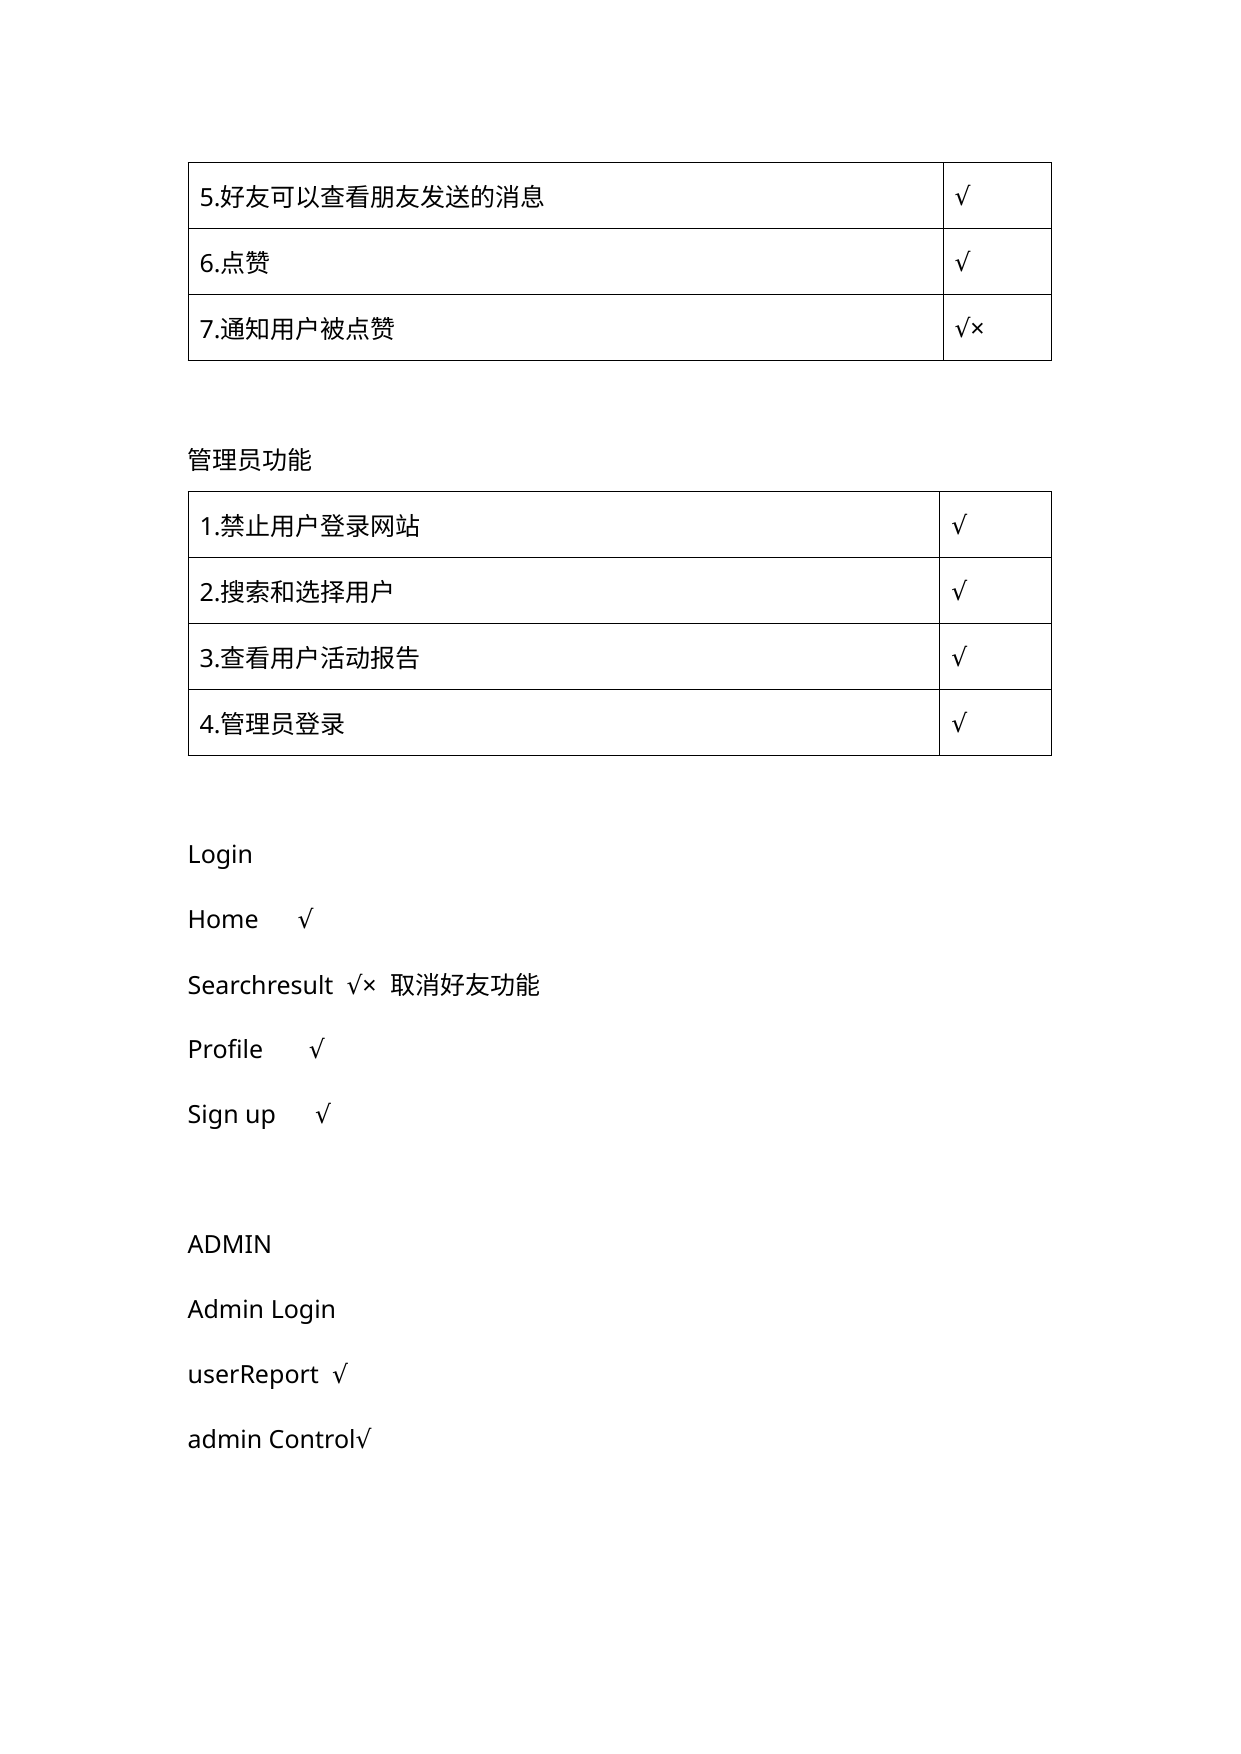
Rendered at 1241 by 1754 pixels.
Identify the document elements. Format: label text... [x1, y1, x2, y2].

table_cell √ [940, 690, 1051, 755]
text Searchresult √× 取消好友功能 [187, 951, 1053, 1016]
text Profile √ [187, 1016, 1053, 1081]
text Login [187, 821, 1053, 886]
table_cell √ [940, 624, 1051, 689]
table_cell 2.搜索和选择用户 [189, 558, 939, 623]
text admin Control√ [187, 1406, 1053, 1471]
text Admin Login [187, 1276, 1053, 1341]
table_header 1.禁止用户登录网站 [189, 492, 939, 557]
table_header √ [940, 492, 1051, 557]
table_cell 5.好友可以查看朋友发送的消息 [189, 163, 943, 228]
table_cell 7.通知用户被点赞 [189, 295, 943, 360]
table_cell 3.查看用户活动报告 [189, 624, 939, 689]
text ADMIN [187, 1211, 1053, 1276]
text userReport √ [187, 1341, 1053, 1406]
table_cell √ [944, 163, 1051, 228]
text 管理员功能 [187, 426, 1053, 491]
text Home √ [187, 886, 1053, 951]
table_cell √× [944, 295, 1051, 360]
table_cell 6.点赞 [189, 229, 943, 294]
table_cell √ [944, 229, 1051, 294]
text Sign up √ [187, 1081, 1053, 1146]
table_cell √ [940, 558, 1051, 623]
table_cell 4.管理员登录 [189, 690, 939, 755]
